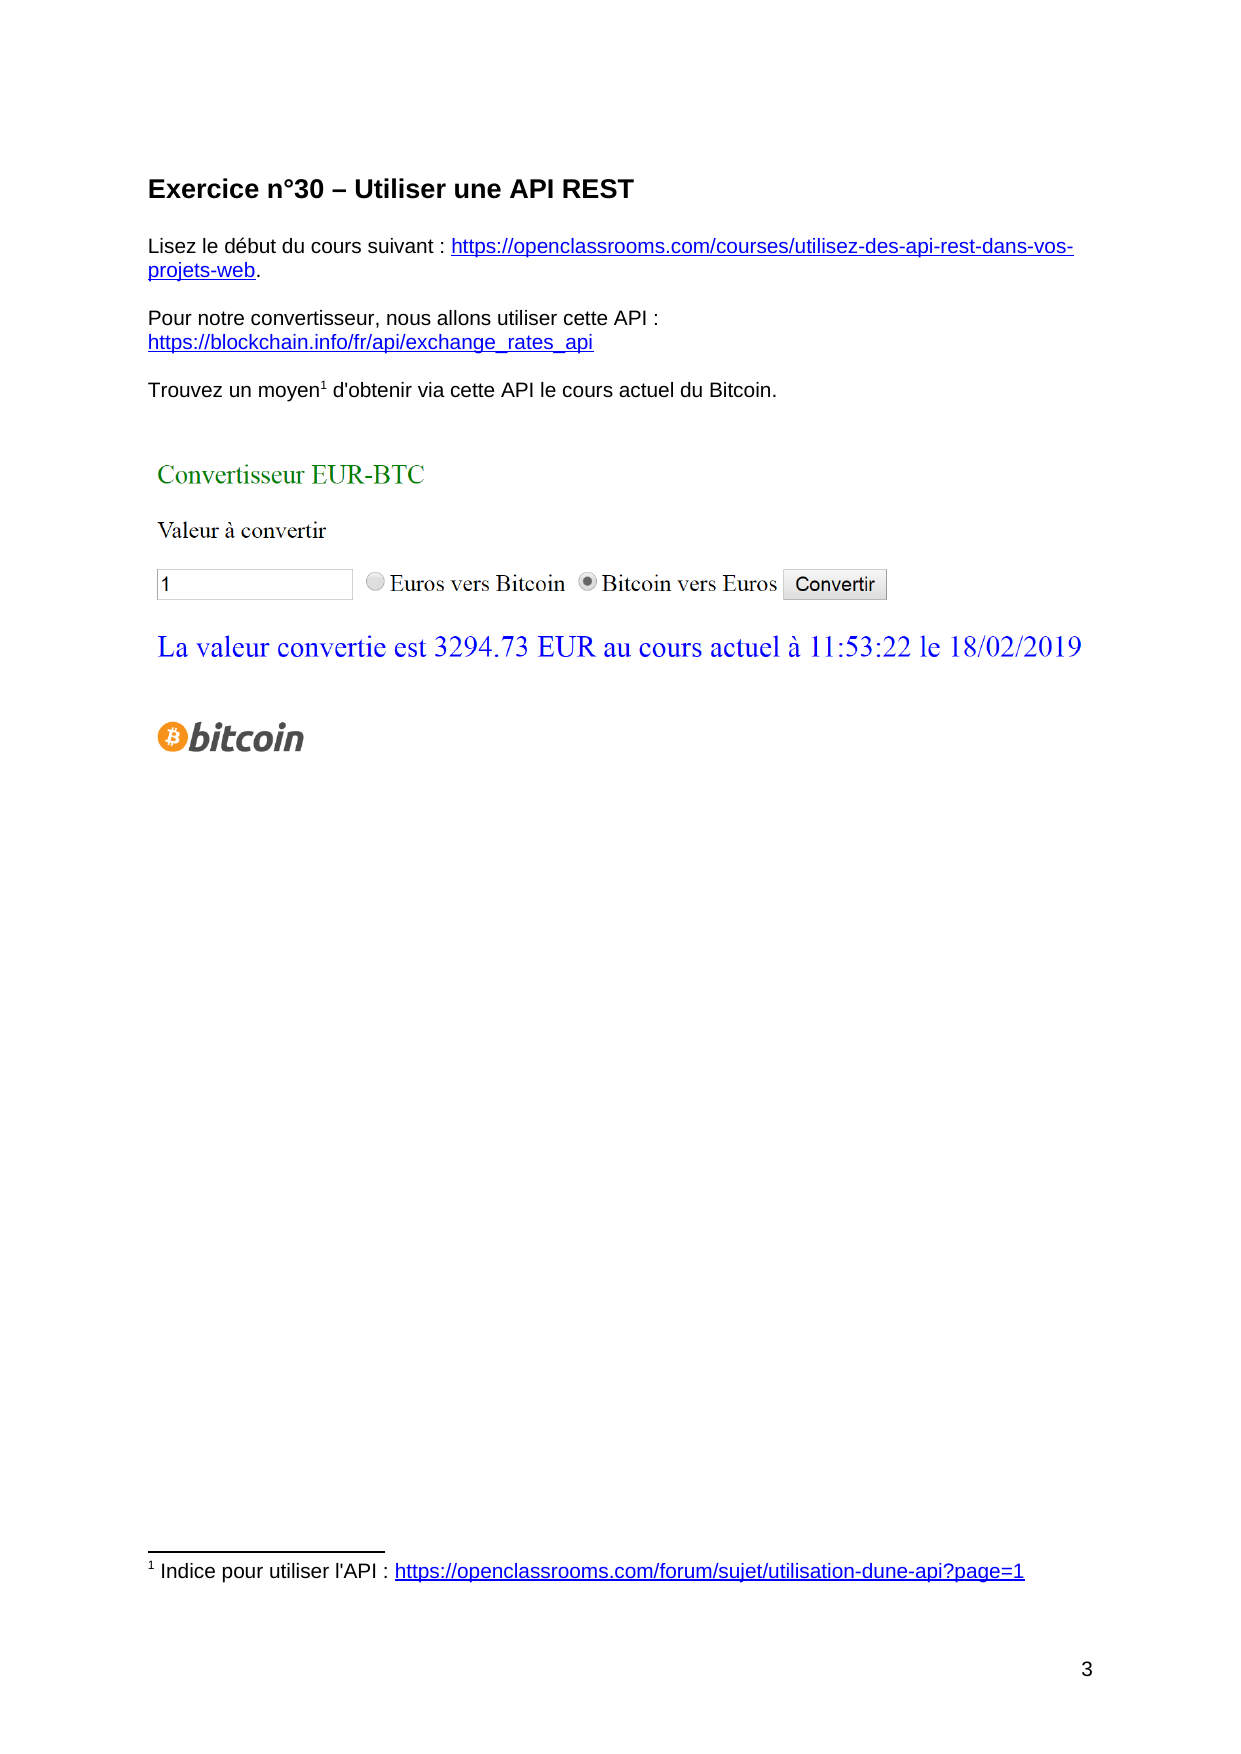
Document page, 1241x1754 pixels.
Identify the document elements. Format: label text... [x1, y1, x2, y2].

subtitle Exercice n°30 – Utiliser une API REST [148, 173, 1093, 204]
text Lisez le début du cours suivant : https://openclassrooms.com/courses/utilisez-des-api-rest-dans-vos-projets-web. [148, 234, 1093, 282]
text Trouvez un moyen d'obtenir via cette API le cours actuel du Bitcoin. [148, 378, 1093, 402]
text Pour notre convertisseur, nous allons utiliser cette API : https://blockchain.info/fr/api/exchange_rates_api [148, 306, 1093, 354]
picture [147, 449, 1093, 792]
